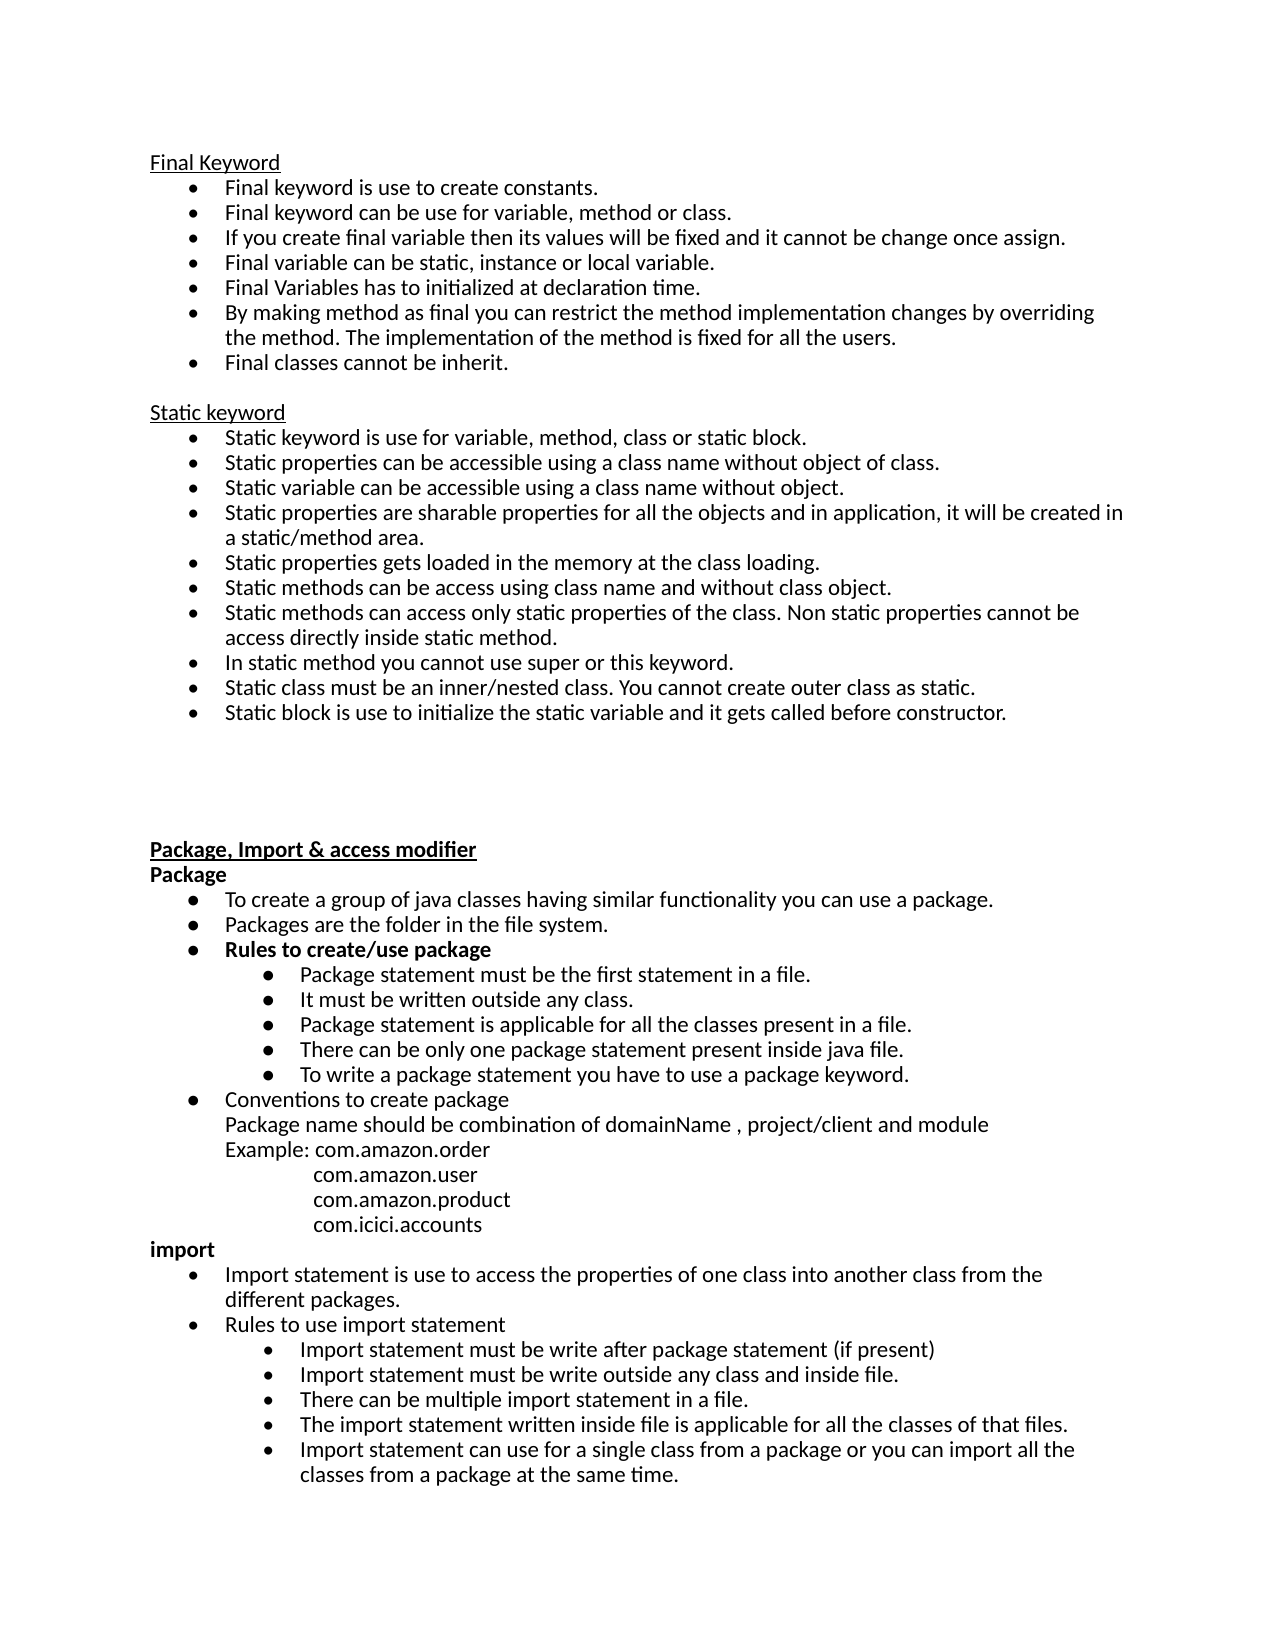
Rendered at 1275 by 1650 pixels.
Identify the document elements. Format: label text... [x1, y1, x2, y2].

list Rules to use import statement [187, 1312, 1125, 1337]
list Rules to create/use package [187, 937, 1125, 962]
text Example: com.amazon.order [225, 1137, 1125, 1162]
list Static properties are sharable properties for all the objects and in application, it will be created in a static/method area. [187, 500, 1125, 550]
text com.amazon.product [225, 1187, 1125, 1212]
text Package [150, 862, 1125, 887]
list Static variable can be accessible using a class name without object. [187, 475, 1125, 500]
list If you create final variable then its values will be fixed and it cannot be change once assign. [187, 225, 1125, 250]
text Package name should be combination of domainName , project/client and module [225, 1112, 1125, 1137]
list Conventions to create package [187, 1087, 1125, 1112]
list Static properties can be accessible using a class name without object of class. [187, 450, 1125, 475]
list In static method you cannot use super or this keyword. [187, 650, 1125, 675]
list Final classes cannot be inherit. [187, 350, 1125, 375]
list To create a group of java classes having similar functionality you can use a package. [187, 887, 1125, 912]
list There can be only one package statement present inside java file. [262, 1037, 1125, 1062]
list Import statement must be write outside any class and inside file. [262, 1362, 1125, 1387]
list Package statement is applicable for all the classes present in a file. [262, 1012, 1125, 1037]
text com.icici.accounts [225, 1212, 1125, 1237]
text Final Keyword [150, 150, 1125, 175]
list Final Variables has to initialized at declaration time. [187, 275, 1125, 300]
list Static methods can access only static properties of the class. Non static properties cannot be access directly inside static method. [187, 600, 1125, 650]
list Import statement must be write after package statement (if present) [262, 1337, 1125, 1362]
list Final keyword is use to create constants. [187, 175, 1125, 200]
list To write a package statement you have to use a package keyword. [262, 1062, 1125, 1087]
text com.amazon.user [225, 1162, 1125, 1187]
list Final keyword can be use for variable, method or class. [187, 200, 1125, 225]
list There can be multiple import statement in a file. [262, 1387, 1125, 1412]
list Static properties gets loaded in the memory at the class loading. [187, 550, 1125, 575]
list Package statement must be the first statement in a file. [262, 962, 1125, 987]
list Static methods can be access using class name and without class object. [187, 575, 1125, 600]
list Packages are the folder in the file system. [187, 912, 1125, 937]
list Import statement is use to access the properties of one class into another class from the different packages. [187, 1262, 1125, 1312]
list Final variable can be static, instance or local variable. [187, 250, 1125, 275]
text Static keyword [150, 400, 1125, 425]
list Static keyword is use for variable, method, class or static block. [187, 425, 1125, 450]
list Import statement can use for a single class from a package or you can import all the classes from a package at the same time. [262, 1437, 1125, 1487]
list By making method as final you can restrict the method implementation changes by overriding the method. The implementation of the method is fixed for all the users. [187, 300, 1125, 350]
list The import statement written inside file is applicable for all the classes of that files. [262, 1412, 1125, 1437]
text Package, Import & access modifier [150, 837, 1125, 862]
text import [150, 1237, 1125, 1262]
list It must be written outside any class. [262, 987, 1125, 1012]
list Static block is use to initialize the static variable and it gets called before constructor. [187, 700, 1125, 725]
list Static class must be an inner/nested class. You cannot create outer class as static. [187, 675, 1125, 700]
